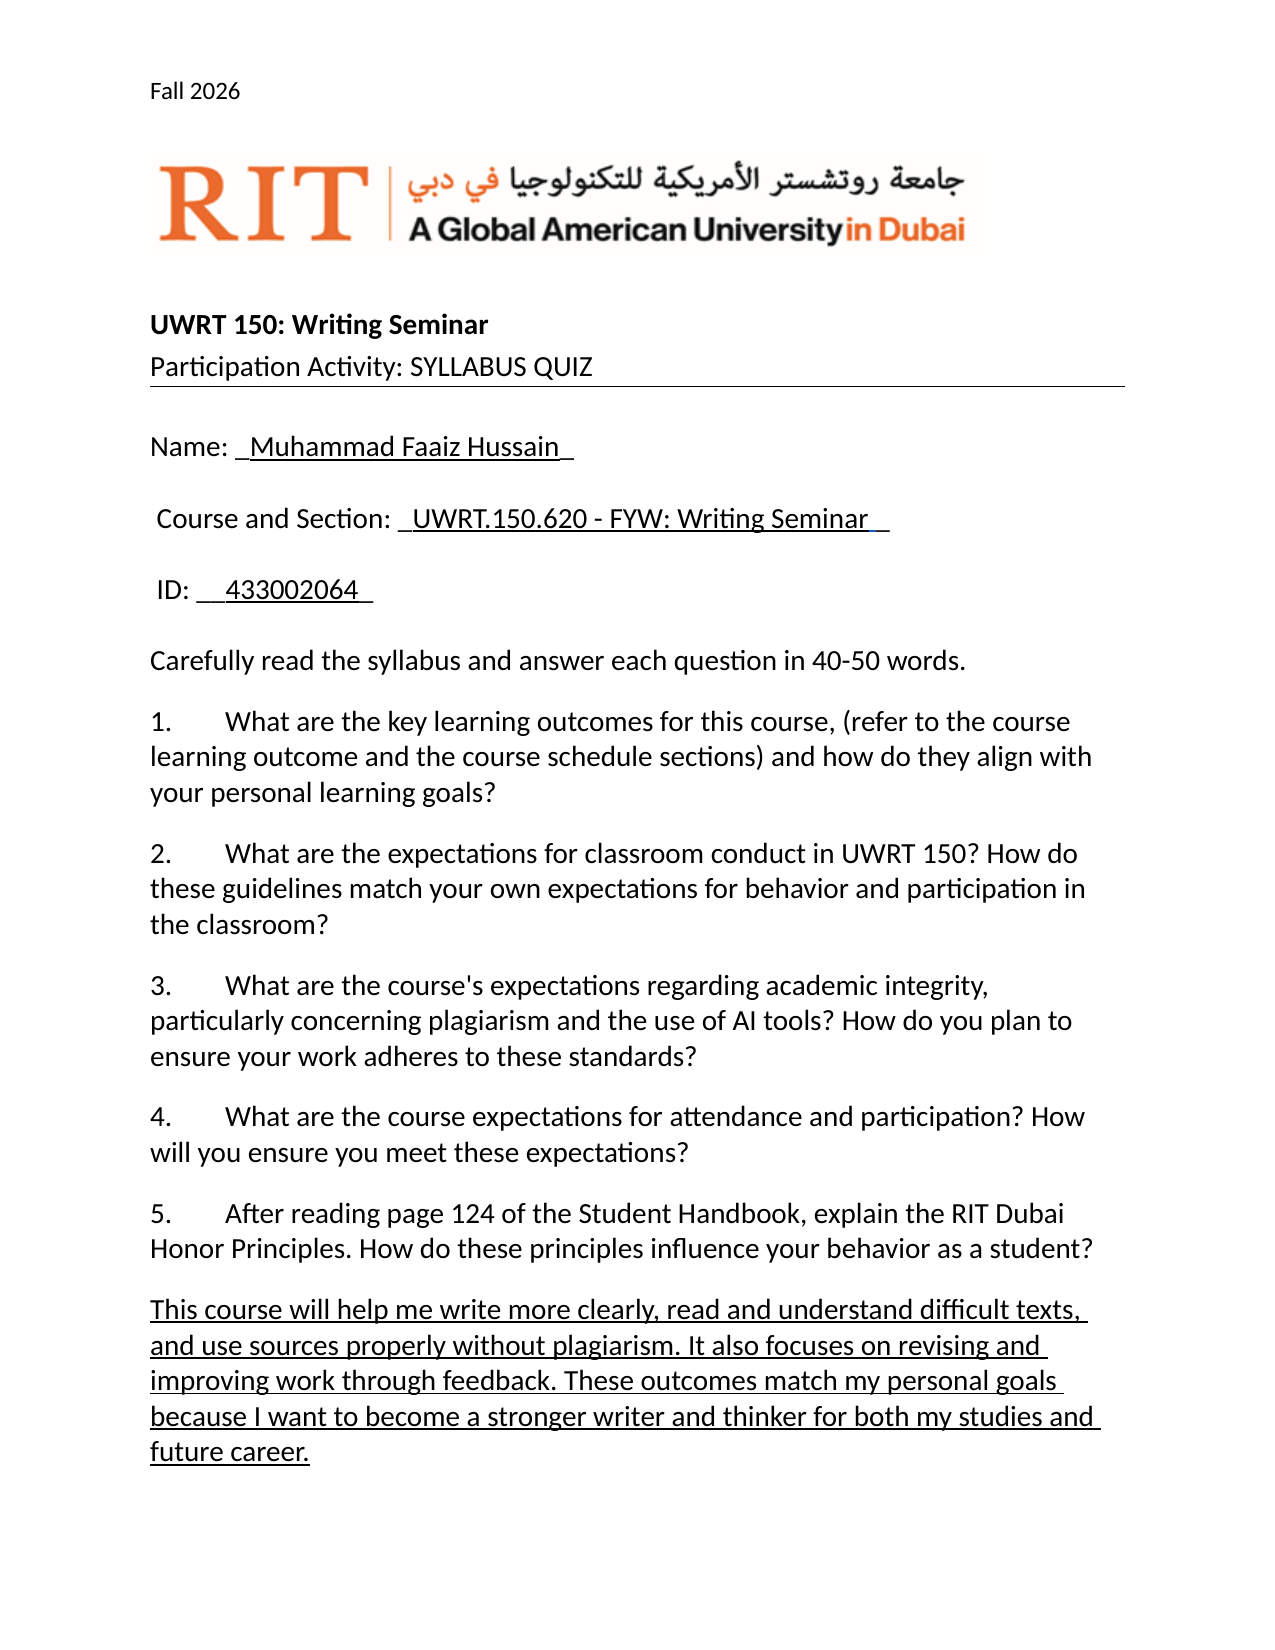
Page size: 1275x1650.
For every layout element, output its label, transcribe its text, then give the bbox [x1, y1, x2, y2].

text ID: __433002064_ [150, 571, 1125, 607]
subtitle UWRT 150: Writing Seminar [150, 306, 1125, 342]
text 3. What are the course's expectations regarding academic integrity, particularly concerning plagiarism and the use of AI tools? How do you plan to ensure your work adheres to these standards? [150, 967, 1125, 1073]
text Name: _Muhammad Faaiz Hussain_ [150, 428, 1125, 464]
text 2. What are the expectations for classroom conduct in UWRT 150? How do these guidelines match your own expectations for behavior and participation in the classroom? [150, 835, 1125, 942]
text Carefully read the syllabus and answer each question in 40-50 words. [150, 642, 1125, 678]
subtitle Participation Activity: SYLLABUS QUIZ [150, 348, 1125, 386]
text 5. After reading page 124 of the Student Handbook, explain the RIT Dubai Honor Principles. How do these principles influence your behavior as a student? [150, 1195, 1125, 1266]
text This course will help me write more clearly, read and understand difficult texts, and use sources properly without plagiarism. It also focuses on revising and improving work through feedback. These outcomes match my personal goals because I want to become a stronger writer and thinker for both my studies and future career. [150, 1291, 1125, 1469]
text 4. What are the course expectations for attendance and participation? How will you ensure you meet these expectations? [150, 1098, 1125, 1170]
picture [150, 150, 985, 259]
text 1. What are the key learning outcomes for this course, (refer to the course learning outcome and the course schedule sections) and how do they align with your personal learning goals? [150, 703, 1125, 810]
text Course and Section: _UWRT.150.620 - FYW: Writing Seminar _ [150, 500, 1125, 535]
